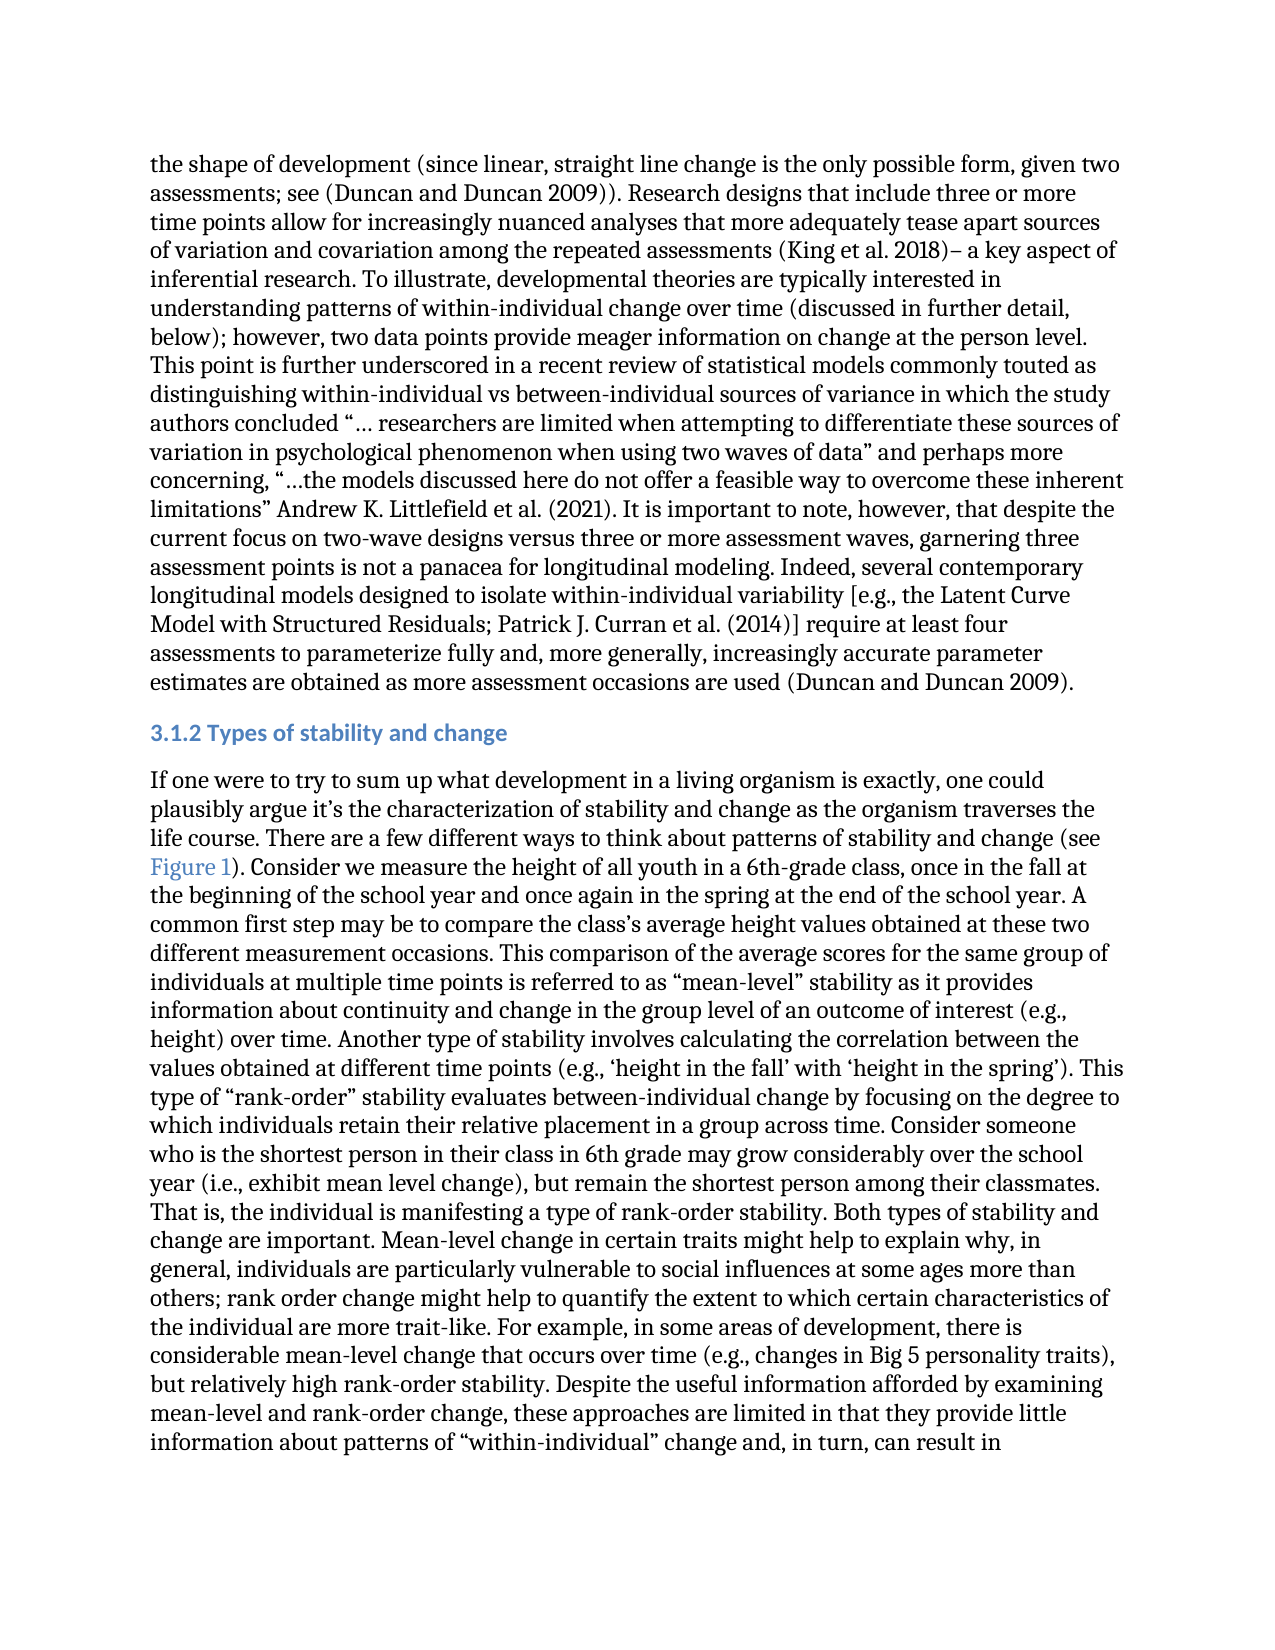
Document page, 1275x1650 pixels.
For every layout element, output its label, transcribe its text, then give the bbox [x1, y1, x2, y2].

subtitle 3.1.2 Types of stability and change [150, 717, 1125, 748]
